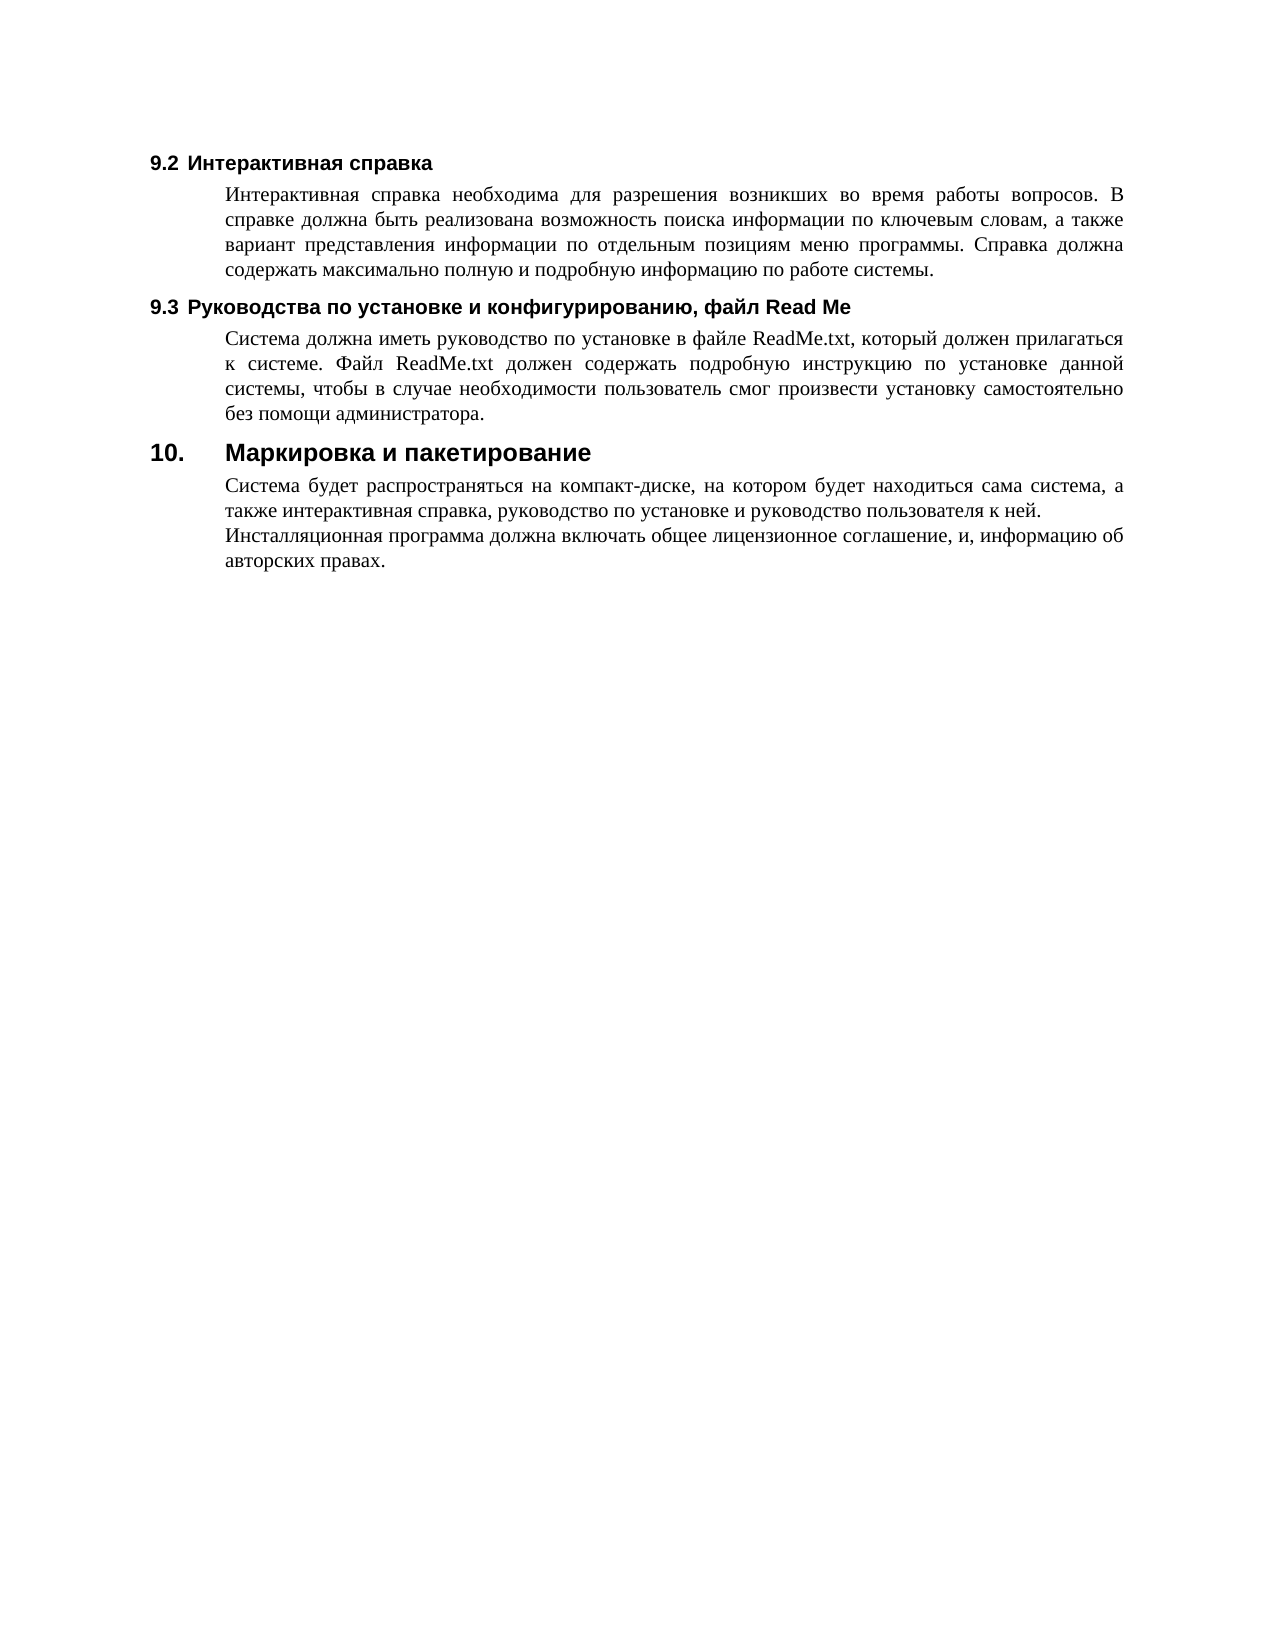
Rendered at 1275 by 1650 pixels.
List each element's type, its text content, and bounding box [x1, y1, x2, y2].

subtitle Маркировка и пакетирование [150, 437, 1125, 466]
subtitle Интерактивная справка [150, 150, 1125, 175]
text Инсталляционная программа должна включать общее лицензионное соглашение, и, информацию об авторских правах. [225, 522, 1125, 572]
subtitle Руководства по установке и конфигурированию, файл Read Me [150, 294, 1125, 319]
text Интерактивная справка необходима для разрешения возникших во время работы вопросов. В справке должна быть реализована возможность поиска информации по ключевым словам, а также вариант представления информации по отдельным позициям меню программы. Справка должна содержать максимально полную и подробную информацию по работе системы. [225, 181, 1125, 281]
text Система должна иметь руководство по установке в файле ReadMe.txt, который должен прилагаться к системе. Файл ReadMe.txt должен содержать подробную инструкцию по установке данной системы, чтобы в случае необходимости пользователь смог произвести установку самостоятельно без помощи администратора. [225, 325, 1125, 425]
text Система будет распространяться на компакт-диске, на котором будет находиться сама система, а также интерактивная справка, руководство по установке и руководство пользователя к ней. [225, 472, 1125, 522]
